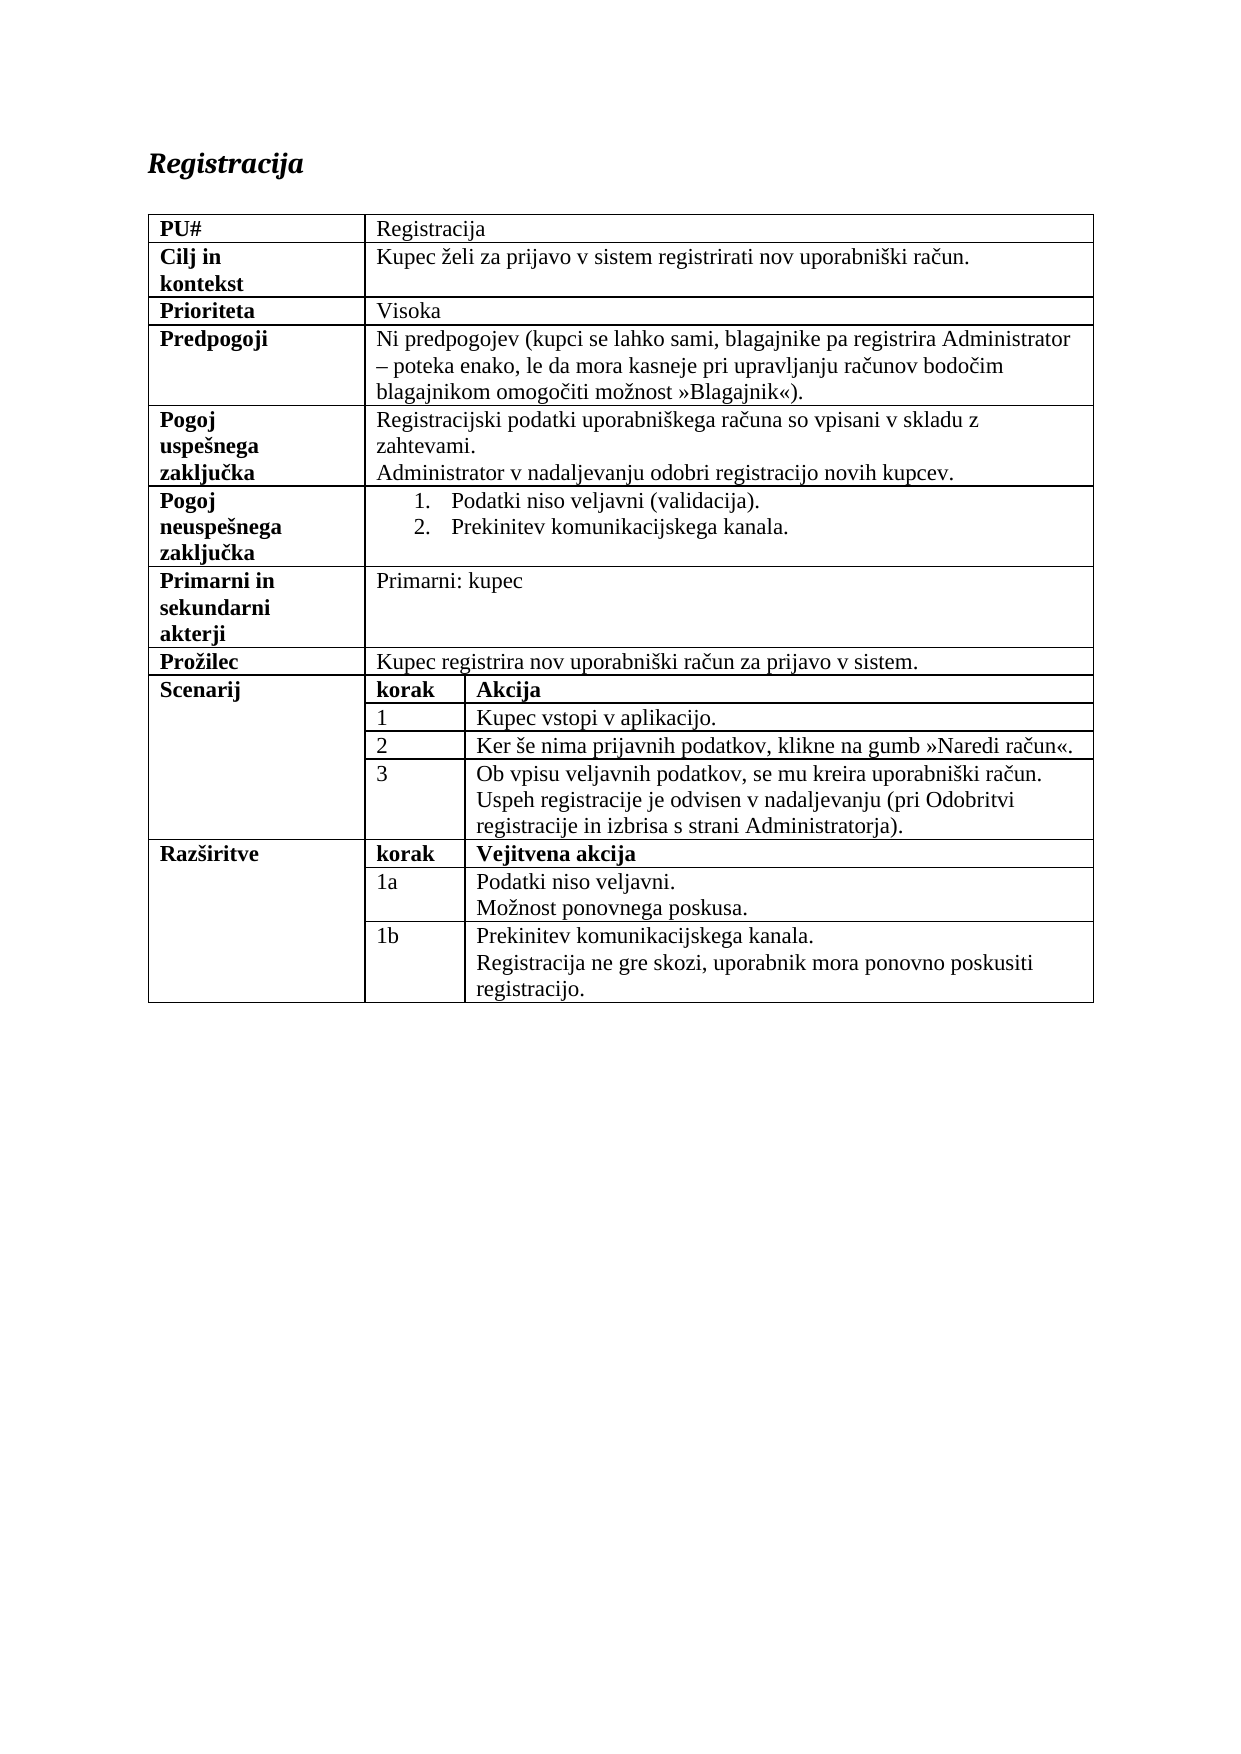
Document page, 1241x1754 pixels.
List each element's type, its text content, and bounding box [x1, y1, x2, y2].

table_cell Kupec želi za prijavo v sistem registrirati nov uporabniški račun. [366, 243, 1093, 296]
table_cell Ob vpisu veljavnih podatkov, se mu kreira uporabniški račun. Uspeh registracije je odvisen v nadaljevanju (pri Odobritvi registracije in izbrisa s strani Administratorja). [466, 760, 1093, 839]
table_cell 3 [366, 760, 464, 839]
table_cell Prekinitev komunikacijskega kanala. Registracija ne gre skozi, uporabnik mora ponovno poskusiti registracijo. [466, 922, 1093, 1001]
table_cell 1b [366, 922, 464, 1001]
table_cell Akcija [466, 676, 1093, 702]
table_cell Scenarij [149, 676, 364, 839]
table_cell Prioriteta [149, 298, 364, 324]
table_cell Primarni: kupec [366, 567, 1093, 646]
table_cell Ker še nima prijavnih podatkov, klikne na gumb »Naredi račun«. [466, 732, 1093, 758]
table_cell Vejitvena akcija [466, 840, 1093, 867]
table_cell Kupec registrira nov uporabniški račun za prijavo v sistem. [366, 648, 1093, 674]
table_cell korak [366, 676, 464, 702]
table_cell Podatki niso veljavni. Možnost ponovnega poskusa. [466, 868, 1093, 921]
table_header Registracija [366, 215, 1093, 242]
table_cell 2 [366, 732, 464, 758]
table_cell korak [366, 840, 464, 867]
table_cell Podatki niso veljavni (validacija). Prekinitev komunikacijskega kanala. [366, 487, 1093, 566]
table_header PU# [149, 215, 364, 242]
table_cell Registracijski podatki uporabniškega računa so vpisani v skladu z zahtevami. Administrator v nadaljevanju odobri registracijo novih kupcev. [366, 406, 1093, 485]
table_cell Visoka [366, 298, 1093, 324]
table_cell 1a [366, 868, 464, 921]
table_cell Prožilec [149, 648, 364, 674]
table_cell Razširitve [149, 840, 364, 1001]
table_cell Kupec vstopi v aplikacijo. [466, 704, 1093, 730]
table_cell Predpogoji [149, 326, 364, 404]
subtitle Registracija [148, 148, 1093, 181]
table_cell Pogoj neuspešnega zaključka [149, 487, 364, 566]
table_cell Cilj in kontekst [149, 243, 364, 296]
table_cell Primarni in sekundarni akterji [149, 567, 364, 646]
table_cell Ni predpogojev (kupci se lahko sami, blagajnike pa registrira Administrator – poteka enako, le da mora kasneje pri upravljanju računov bodočim blagajnikom omogočiti možnost »Blagajnik«). [366, 326, 1093, 404]
table_cell 1 [366, 704, 464, 730]
table_cell Pogoj uspešnega zaključka [149, 406, 364, 485]
